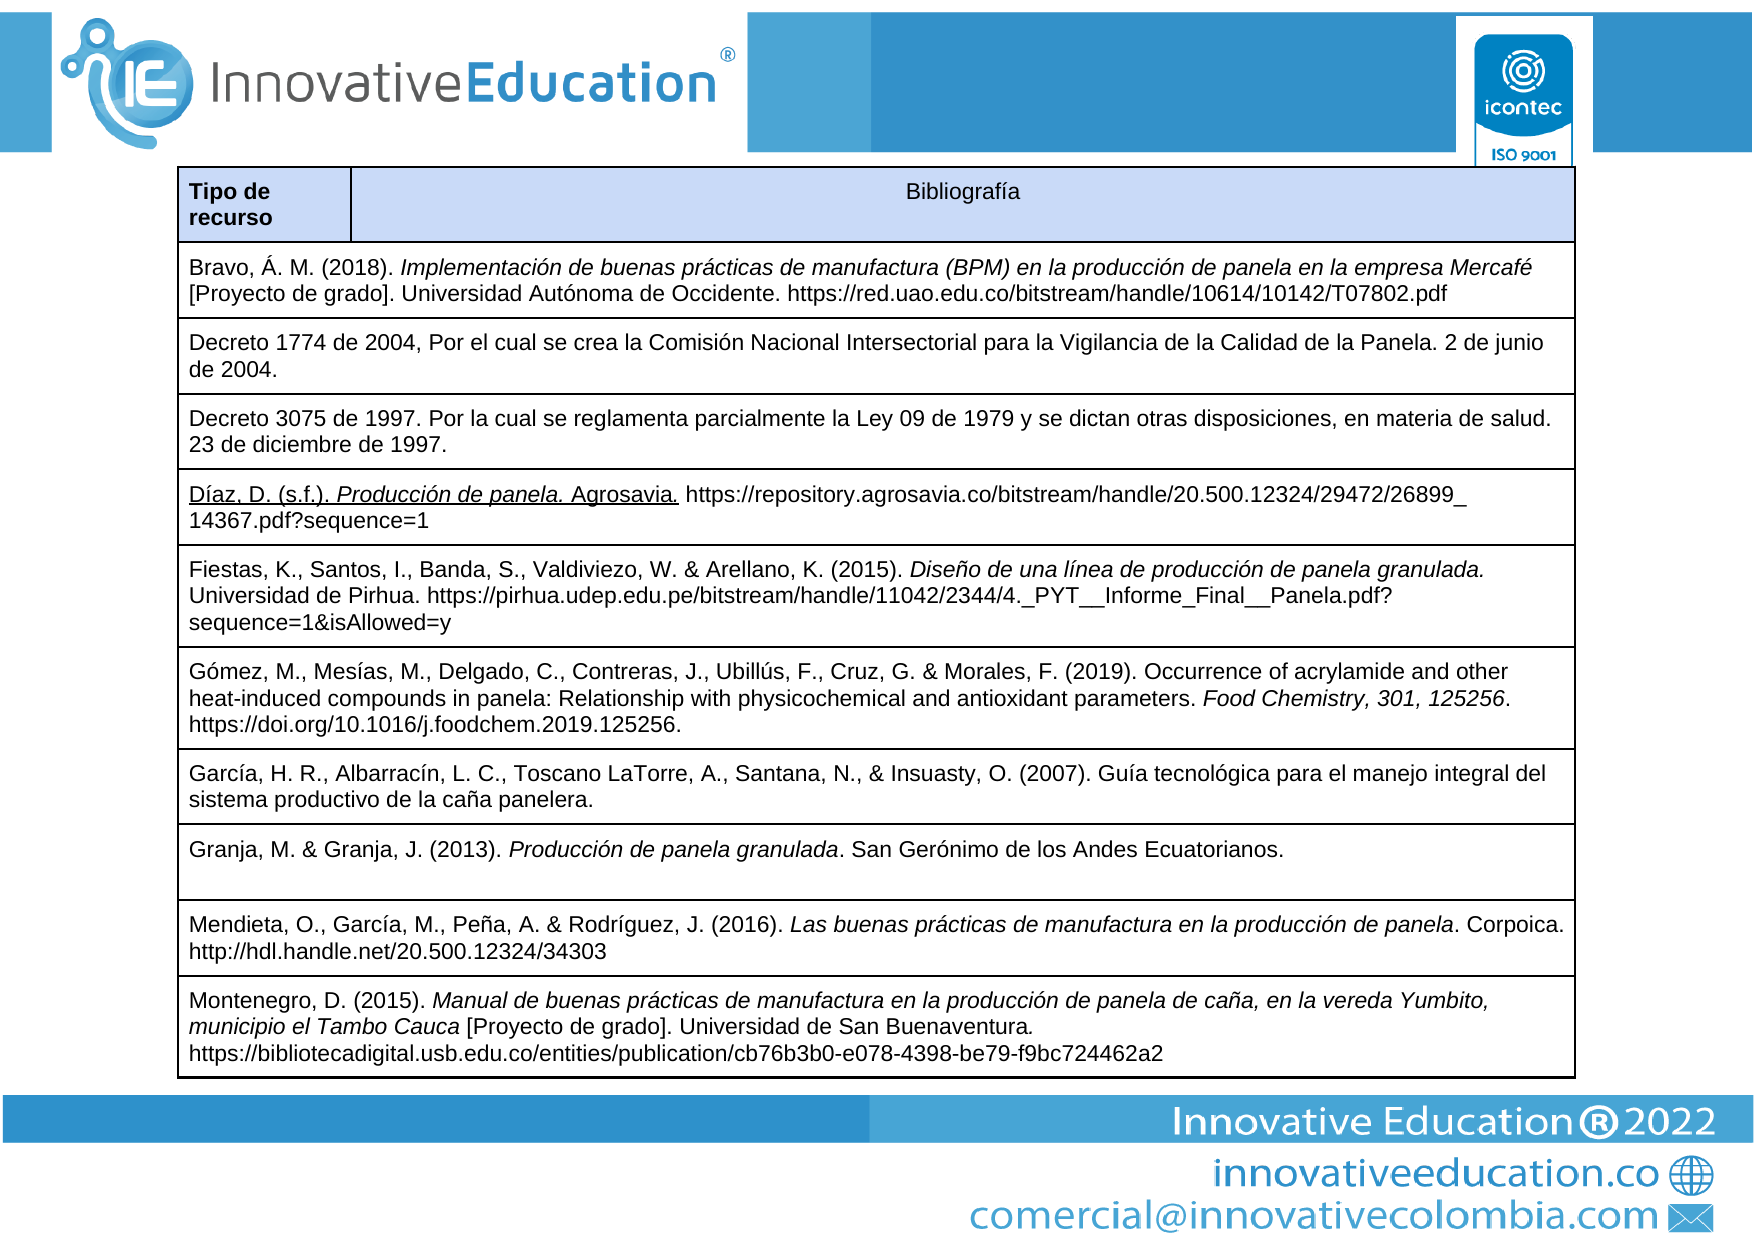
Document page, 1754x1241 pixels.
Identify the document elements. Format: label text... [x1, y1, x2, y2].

picture [1510, 57, 1533, 85]
picture [1531, 101, 1536, 114]
picture [1516, 64, 1531, 78]
picture [1492, 104, 1500, 114]
picture [0, 0, 1752, 166]
picture [2, 1093, 1754, 1239]
picture [1534, 59, 1544, 85]
picture [1539, 103, 1549, 114]
table_header Tipo de recurso [179, 168, 350, 241]
table_cell Decreto 3075 de 1997. Por la cual se reglamenta parcialmente la Ley 09 de 1979 y se dictan otras disposiciones, en materia de salud. 23 de diciembre de 1997. [179, 395, 1574, 468]
picture [1513, 51, 1538, 57]
picture [1520, 103, 1528, 114]
table_cell Bravo, Á. M. (2018). Implementación de buenas prácticas de manufactura (BPM) en la producción de panela en la empresa Mercafé [Proyecto de grado]. Universidad Autónoma de Occidente. https://red.uao.edu.co/bitstream/handle/10614/10142/T07802.pdf [179, 243, 1574, 317]
table_cell Mendieta, O., García, M., Peña, A. & Rodríguez, J. (2016). Las buenas prácticas de manufactura en la producción de panela. Corpoica. http://hdl.handle.net/20.500.12324/34303 [179, 901, 1574, 974]
table_header Bibliografía [352, 168, 1574, 241]
table_cell Díaz, D. (s.f.). Producción de panela. Agrosavia. https://repository.agrosavia.co/bitstream/handle/20.500.12324/29472/26899_ 14367.pdf?sequence=1 [179, 470, 1574, 544]
picture [1503, 61, 1508, 83]
table_cell Montenegro, D. (2015). Manual de buenas prácticas de manufactura en la producción de panela de caña, en la vereda Yumbito, municipio el Tambo Cauca [Proyecto de grado]. Universidad de San Buenaventura. https://bibliotecadigital.usb.edu.co/entities/publication/cb76b3b0-e078-4398-be79-f9bc724462a2 [179, 977, 1574, 1076]
table_cell Gómez, M., Mesías, M., Delgado, C., Contreras, J., Ubillús, F., Cruz, G. & Morales, F. (2019). Occurrence of acrylamide and other heat-induced compounds in panela: Relationship with physicochemical and antioxidant parameters. Food Chemistry, 301, 125256. https://doi.org/10.1016/j.foodchem.2019.125256. [179, 648, 1574, 748]
picture [1511, 86, 1535, 92]
picture [1471, 32, 1576, 166]
table_cell García, H. R., Albarracín, L. C., Toscano LaTorre, A., Santana, N., & Insuasty, O. (2007). Guía tecnológica para el manejo integral del sistema productivo de la caña panelera. [179, 750, 1574, 823]
table_cell Granja, M. & Granja, J. (2013). Producción de panela granulada. San Gerónimo de los Andes Ecuatorianos. [179, 825, 1574, 899]
table_cell Decreto 1774 de 2004, Por el cual se crea la Comisión Nacional Intersectorial para la Vigilancia de la Calidad de la Panela. 2 de junio de 2004. [179, 319, 1574, 392]
picture [1477, 124, 1571, 166]
table_cell Fiestas, K., Santos, I., Banda, S., Valdiviezo, W. & Arellano, K. (2015). Diseño de una línea de producción de panela granulada. Universidad de Pirhua. https://pirhua.udep.edu.pe/bitstream/handle/11042/2344/4._PYT__Informe_Final__Panela.pdf?sequence=1&isAllowed=y [179, 546, 1574, 646]
